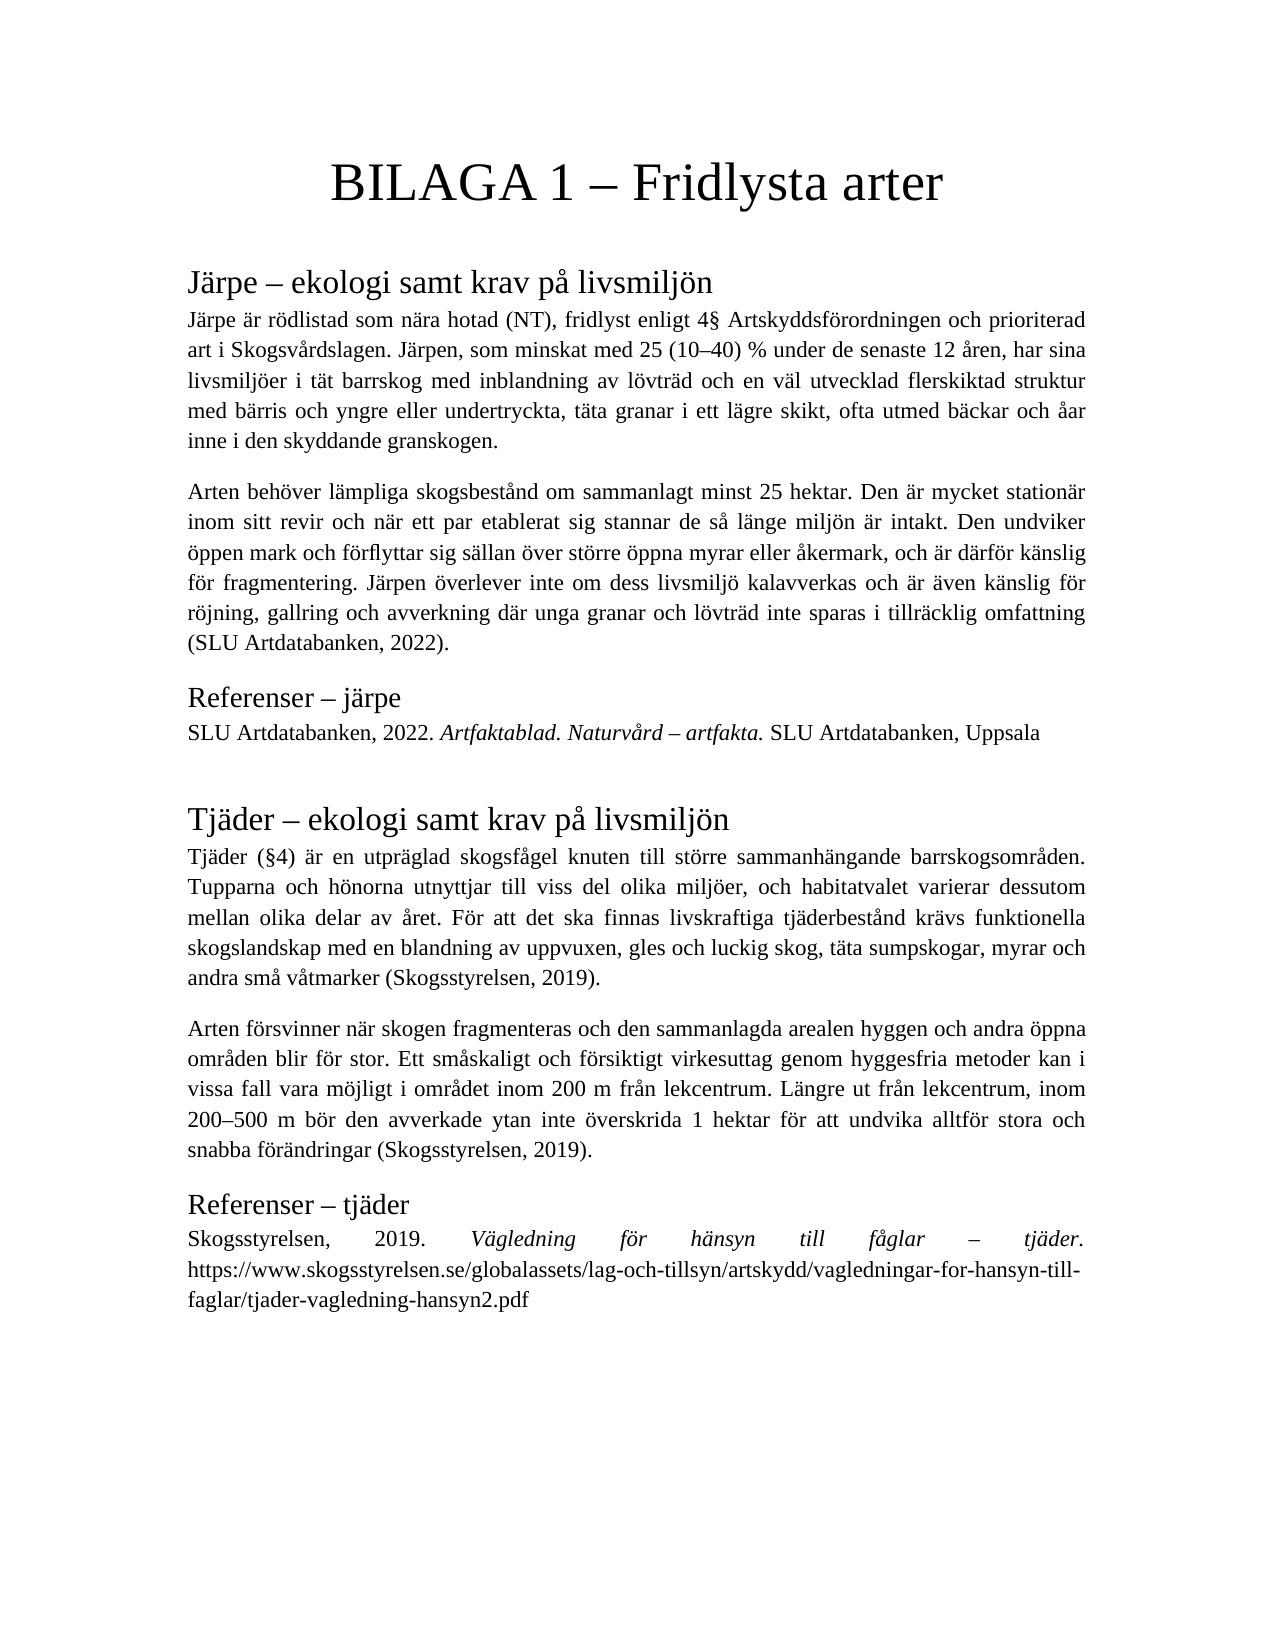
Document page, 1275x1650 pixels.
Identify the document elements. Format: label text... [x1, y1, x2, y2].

text Arten försvinner när skogen fragmenteras och den sammanlagda arealen hyggen och andra öppna områden blir för stor. Ett småskaligt och försiktigt virkesuttag genom hyggesfria metoder kan i vissa fall vara möjligt i området inom 200 m från lekcentrum. Längre ut från lekcentrum, inom 200–500 m bör den avverkade ytan inte överskrida 1 hektar för att undvika alltför stora och snabba förändringar (Skogsstyrelsen, 2019). [187, 1015, 1087, 1162]
text Skogsstyrelsen, 2019. Vägledning för hänsyn till fåglar – tjäder. https://www.skogsstyrelsen.se/globalassets/lag-och-tillsyn/artskydd/vagledningar-for-hansyn-till-faglar/tjader-vagledning-hansyn2.pdf [187, 1225, 1087, 1312]
text Arten behöver lämpliga skogsbestånd om sammanlagt minst 25 hektar. Den är mycket stationär inom sitt revir och när ett par etablerat sig stannar de så länge miljön är intakt. Den undviker öppen mark och förﬂyttar sig sällan över större öppna myrar eller åkermark, och är därför känslig för fragmentering. Järpen överlever inte om dess livsmiljö kalavverkas och är även känslig för röjning, gallring och avverkning där unga granar och lövträd inte sparas i tillräcklig omfattning (SLU Artdatabanken, 2022). [187, 478, 1087, 656]
title BILAGA 1 – Fridlysta arter [187, 150, 1087, 212]
subtitle Referenser – tjäder [187, 1187, 1087, 1220]
subtitle Tjäder – ekologi samt krav på livsmiljön [187, 799, 1087, 837]
subtitle Referenser – järpe [187, 680, 1087, 714]
subtitle Järpe – ekologi samt krav på livsmiljön [187, 262, 1087, 301]
text Järpe är rödlistad som nära hotad (NT), fridlyst enligt 4§ Artskyddsförordningen och prioriterad art i Skogsvårdslagen. Järpen, som minskat med 25 (10–40) % under de senaste 12 åren, har sina livsmiljöer i tät barrskog med inblandning av lövträd och en väl utvecklad flerskiktad struktur med bärris och yngre eller undertryckta, täta granar i ett lägre skikt, ofta utmed bäckar och åar inne i den skyddande granskogen. [187, 306, 1087, 453]
text SLU Artdatabanken, 2022. Artfaktablad. Naturvård – artfakta. SLU Artdatabanken, Uppsala [187, 719, 1087, 745]
text Tjäder (§4) är en utpräglad skogsfågel knuten till större sammanhängande barrskogsområden. Tupparna och hönorna utnyttjar till viss del olika miljöer, och habitatvalet varierar dessutom mellan olika delar av året. För att det ska finnas livskraftiga tjäderbestånd krävs funktionella skogslandskap med en blandning av uppvuxen, gles och luckig skog, täta sumpskogar, myrar och andra små våtmarker (Skogsstyrelsen, 2019). [187, 843, 1087, 990]
